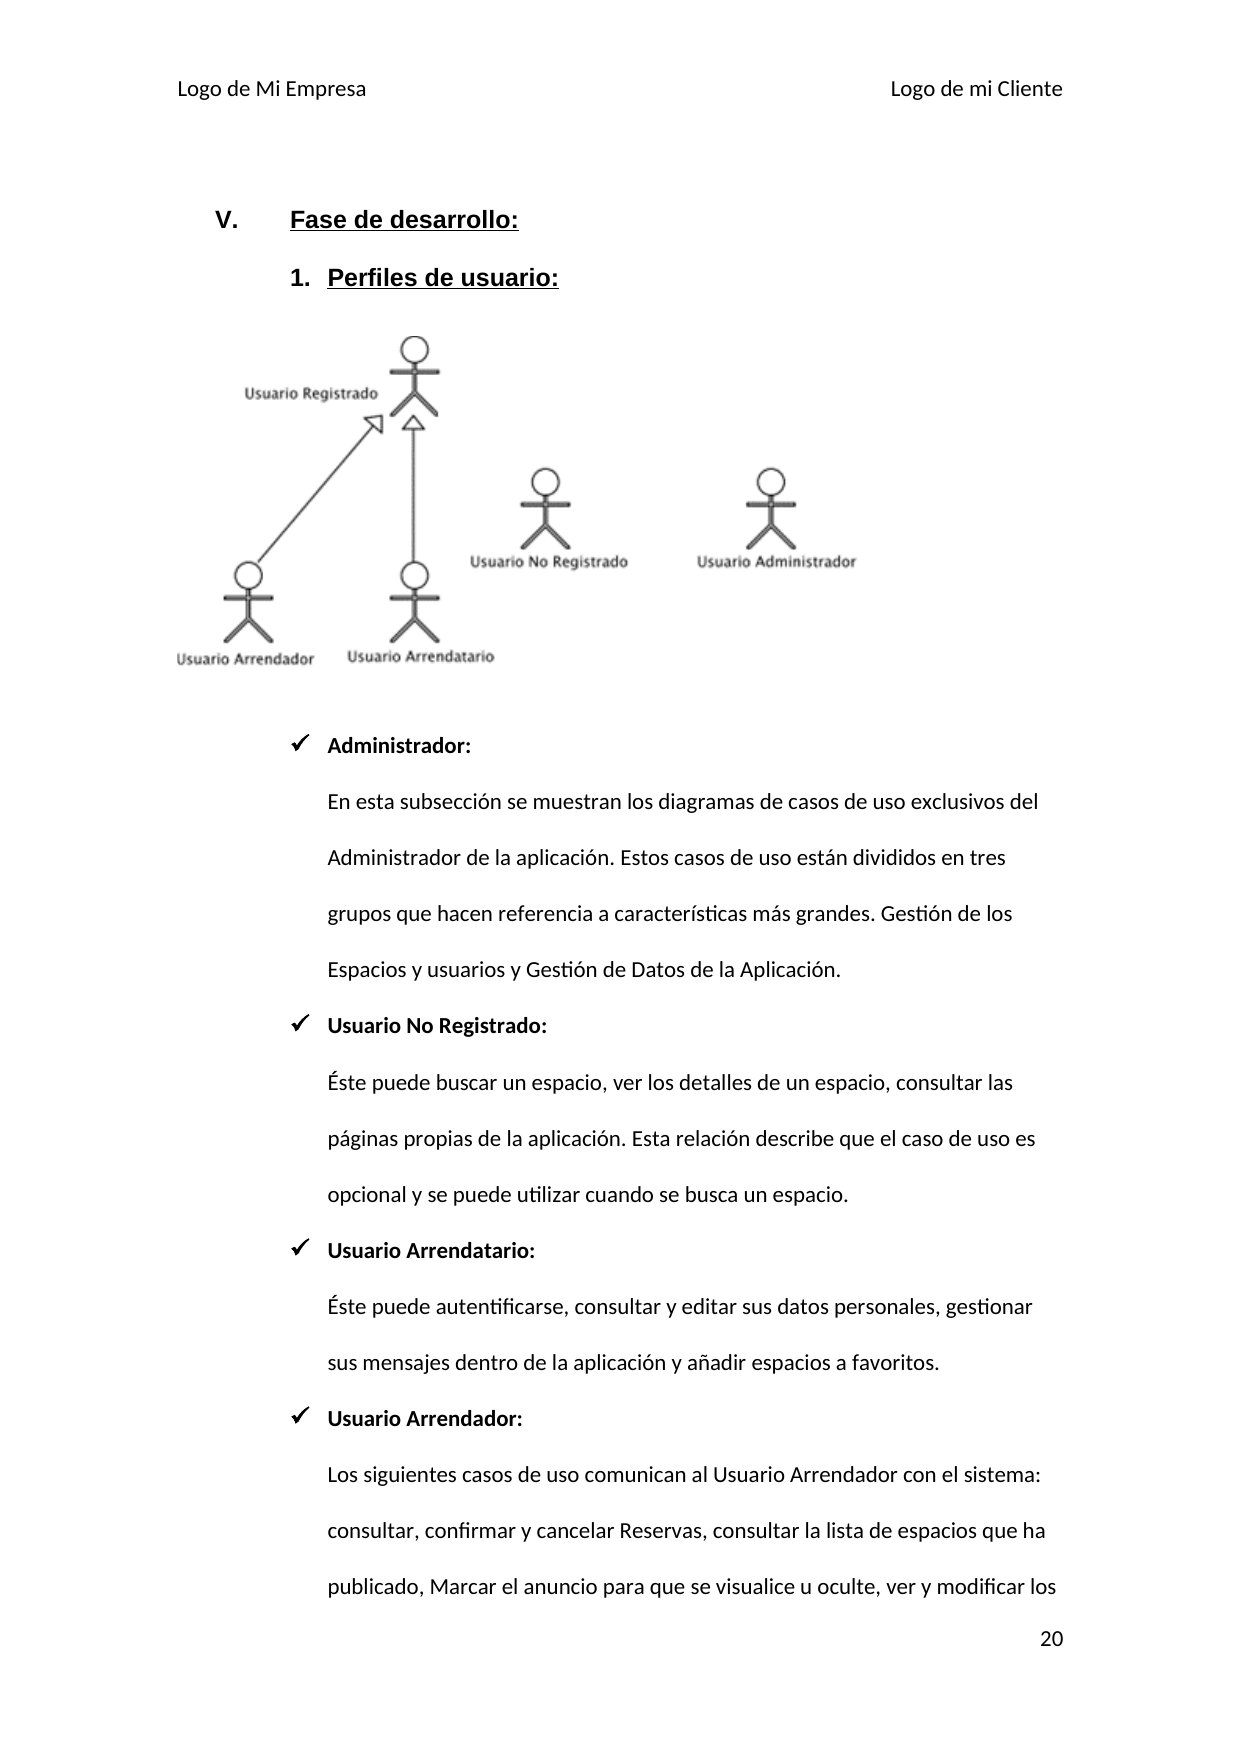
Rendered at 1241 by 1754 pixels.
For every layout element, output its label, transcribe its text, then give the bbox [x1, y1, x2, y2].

list Usuario Arrendador: [290, 1404, 1063, 1432]
list En esta subsección se muestran los diagramas de casos de uso exclusivos del Administrador de la aplicación. Estos casos de uso están divididos en tres grupos que hacen referencia a características más grandes. Gestión de los Espacios y usuarios y Gestión de Datos de la Aplicación. [327, 787, 1063, 984]
list Perfiles de usuario: [290, 263, 1063, 291]
picture [177, 336, 920, 687]
list Éste puede buscar un espacio, ver los detalles de un espacio, consultar las páginas propias de la aplicación. Esta relación describe que el caso de uso es opcional y se puede utilizar cuando se busca un espacio. [327, 1068, 1063, 1208]
list Administrador: [290, 731, 1063, 759]
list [327, 1460, 1063, 1600]
list Fase de desarrollo: [215, 205, 1063, 234]
list Usuario No Registrado: [290, 1012, 1063, 1040]
list Usuario Arrendatario: [290, 1236, 1063, 1264]
list Éste puede autentificarse, consultar y editar sus datos personales, gestionar sus mensajes dentro de la aplicación y añadir espacios a favoritos. [327, 1292, 1063, 1376]
